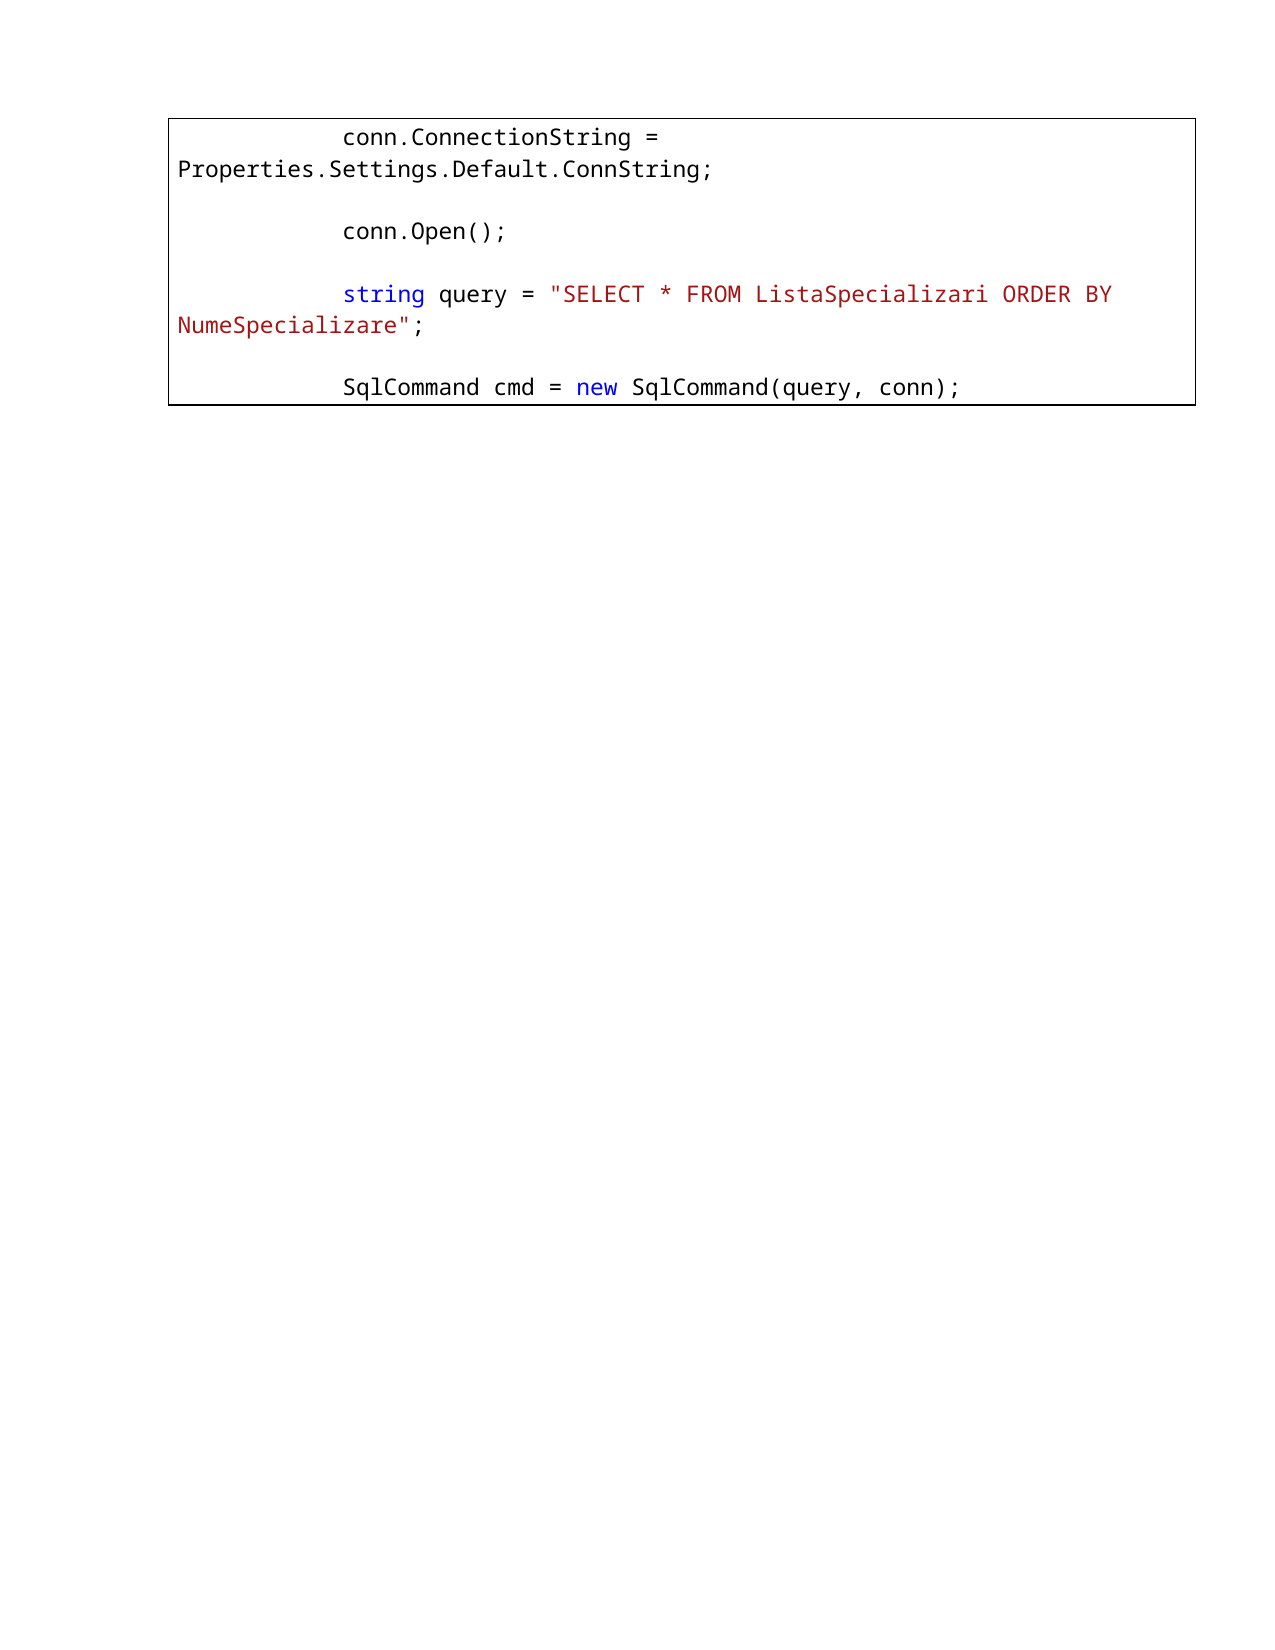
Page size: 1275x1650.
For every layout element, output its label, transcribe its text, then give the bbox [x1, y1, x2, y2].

text string query = "SELECT * FROM ListaSpecializari ORDER BY NumeSpecializare"; [177, 277, 1186, 340]
text conn.Open(); [177, 215, 1186, 246]
text conn.ConnectionString = Properties.Settings.Default.ConnString; [169, 119, 1195, 184]
text SqlCommand cmd = new SqlCommand(query, conn); [169, 368, 1195, 404]
